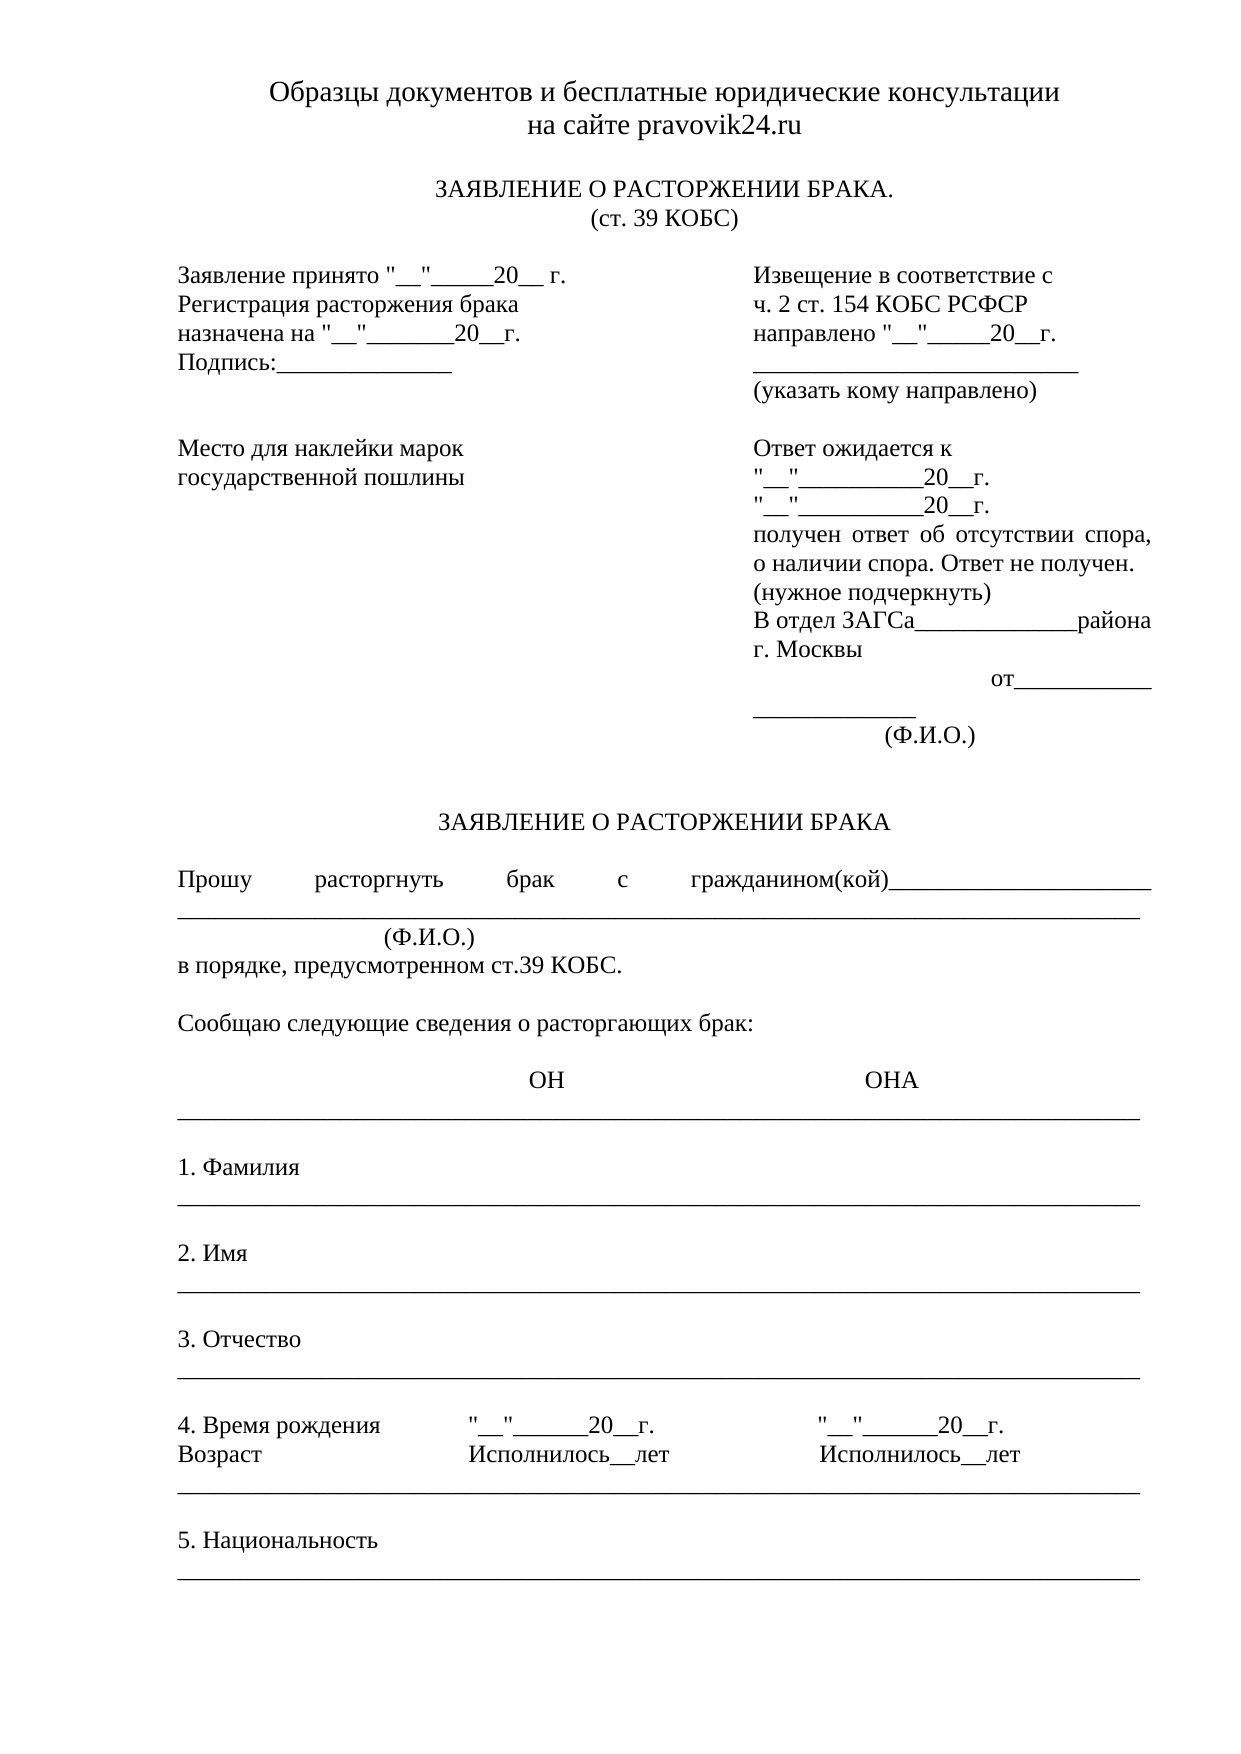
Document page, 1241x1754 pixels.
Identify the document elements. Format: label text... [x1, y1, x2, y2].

table_cell Место для наклейки марок государственной пошлины [166, 433, 664, 749]
text 5. Национальность [177, 1526, 1152, 1554]
text Возраст Исполнилось__лет Исполнилось__лет _____________________________________________________________________________ [177, 1439, 1152, 1497]
table_header Заявление принято "__"_____20__ г. Регистрация расторжения брака назначена на "__"_______20__г. Подпись:______________ [166, 261, 664, 433]
text _____________________________________________________________________________ [177, 1267, 1152, 1296]
table_header Извещение в соответствие с ч. 2 ст. 154 КОБС РСФСР направлено "__"_____20__г. __________________________ (указать кому направлено) [664, 261, 1163, 433]
text 1. Фамилия [177, 1152, 1152, 1181]
text ЗАЯВЛЕНИЕ О РАСТОРЖЕНИИ БРАКА. [177, 174, 1152, 203]
text (Ф.И.О.) [177, 922, 1152, 951]
text 3. Отчество [177, 1324, 1152, 1353]
text ОН ОНА [177, 1066, 1152, 1094]
text ЗАЯВЛЕНИЕ О РАСТОРЖЕНИИ БРАКА [177, 807, 1152, 836]
text _____________________________________________________________________________ [177, 1554, 1152, 1583]
text в порядке, предусмотренном ст.39 КОБС. [177, 951, 1152, 979]
text Сообщаю следующие сведения о расторгающих брак: [177, 1008, 1152, 1037]
text Прошу расторгнуть брак с гражданином(кой)_____________________ _____________________________________________________________________________ [177, 864, 1152, 922]
text 4. Время рождения "__"______20__г. "__"______20__г. [177, 1411, 1152, 1439]
text 2. Имя [177, 1238, 1152, 1267]
text _____________________________________________________________________________ [177, 1353, 1152, 1382]
text _____________________________________________________________________________ [177, 1094, 1152, 1123]
text _____________________________________________________________________________ [177, 1181, 1152, 1209]
text (ст. 39 КОБС) [177, 203, 1152, 232]
table_cell Ответ ожидается к "__"__________20__г. "__"__________20__г. получен ответ об отсутствии спора, о наличии спора. Ответ не получен. (нужное подчеркнуть) В отдел ЗАГСа_____________района г. Москвы от________________________ (Ф.И.О.) [664, 433, 1163, 749]
